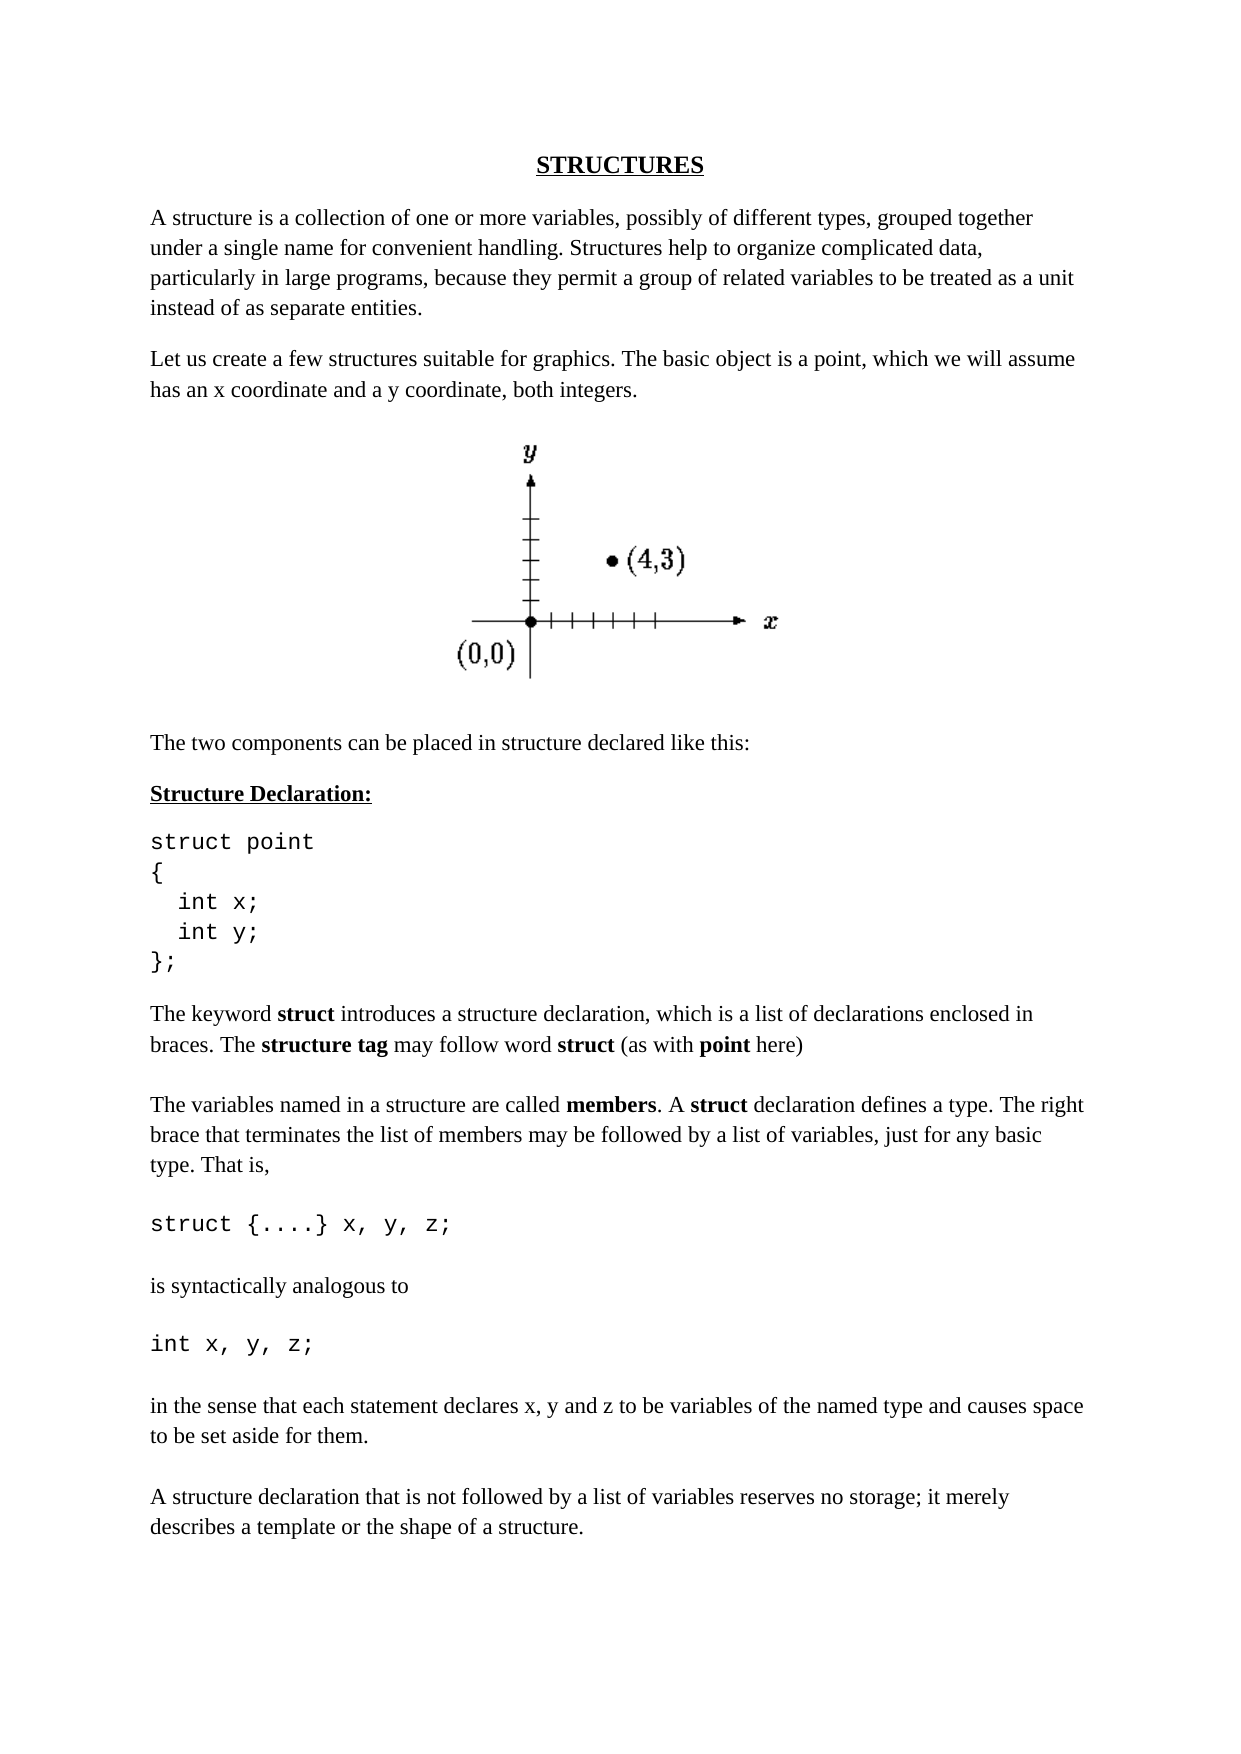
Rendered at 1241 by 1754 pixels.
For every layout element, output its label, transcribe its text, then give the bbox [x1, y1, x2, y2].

text int x; [150, 890, 1090, 916]
text int y; [150, 920, 1090, 946]
text in the sense that each statement declares x, y and z to be variables of the named type and causes space to be set aside for them. [150, 1392, 1090, 1449]
text STRUCTURES [150, 150, 1090, 179]
text { [150, 860, 1090, 886]
text The keyword struct introduces a structure declaration, which is a list of declarations enclosed in braces. The structure tag may follow word struct (as with point here) [150, 1000, 1090, 1057]
text int x, y, z; [150, 1332, 1090, 1358]
text Structure Declaration: [150, 779, 1090, 806]
text struct point [150, 831, 1090, 857]
text }; [150, 950, 1090, 976]
text is syntactically analogous to [150, 1272, 1090, 1298]
text Let us create a few structures suitable for graphics. The basic object is a point, which we will assume has an x coordinate and a y coordinate, both integers. [150, 346, 1090, 402]
text The two components can be placed in structure declared like this: [150, 728, 1090, 755]
text struct {....} x, y, z; [150, 1212, 1090, 1238]
text A structure is a collection of one or more variables, possibly of different types, grouped together under a single name for convenient handling. Structures help to organize complicated data, particularly in large programs, because they permit a group of related variables to be treated as a unit instead of as separate entities. [150, 204, 1090, 321]
text A structure declaration that is not followed by a list of variables reserves no storage; it merely describes a template or the shape of a structure. [150, 1483, 1090, 1539]
text The variables named in a structure are called members. A struct declaration defines a type. The right brace that terminates the list of members may be followed by a list of variables, just for any basic type. That is, [150, 1091, 1090, 1178]
